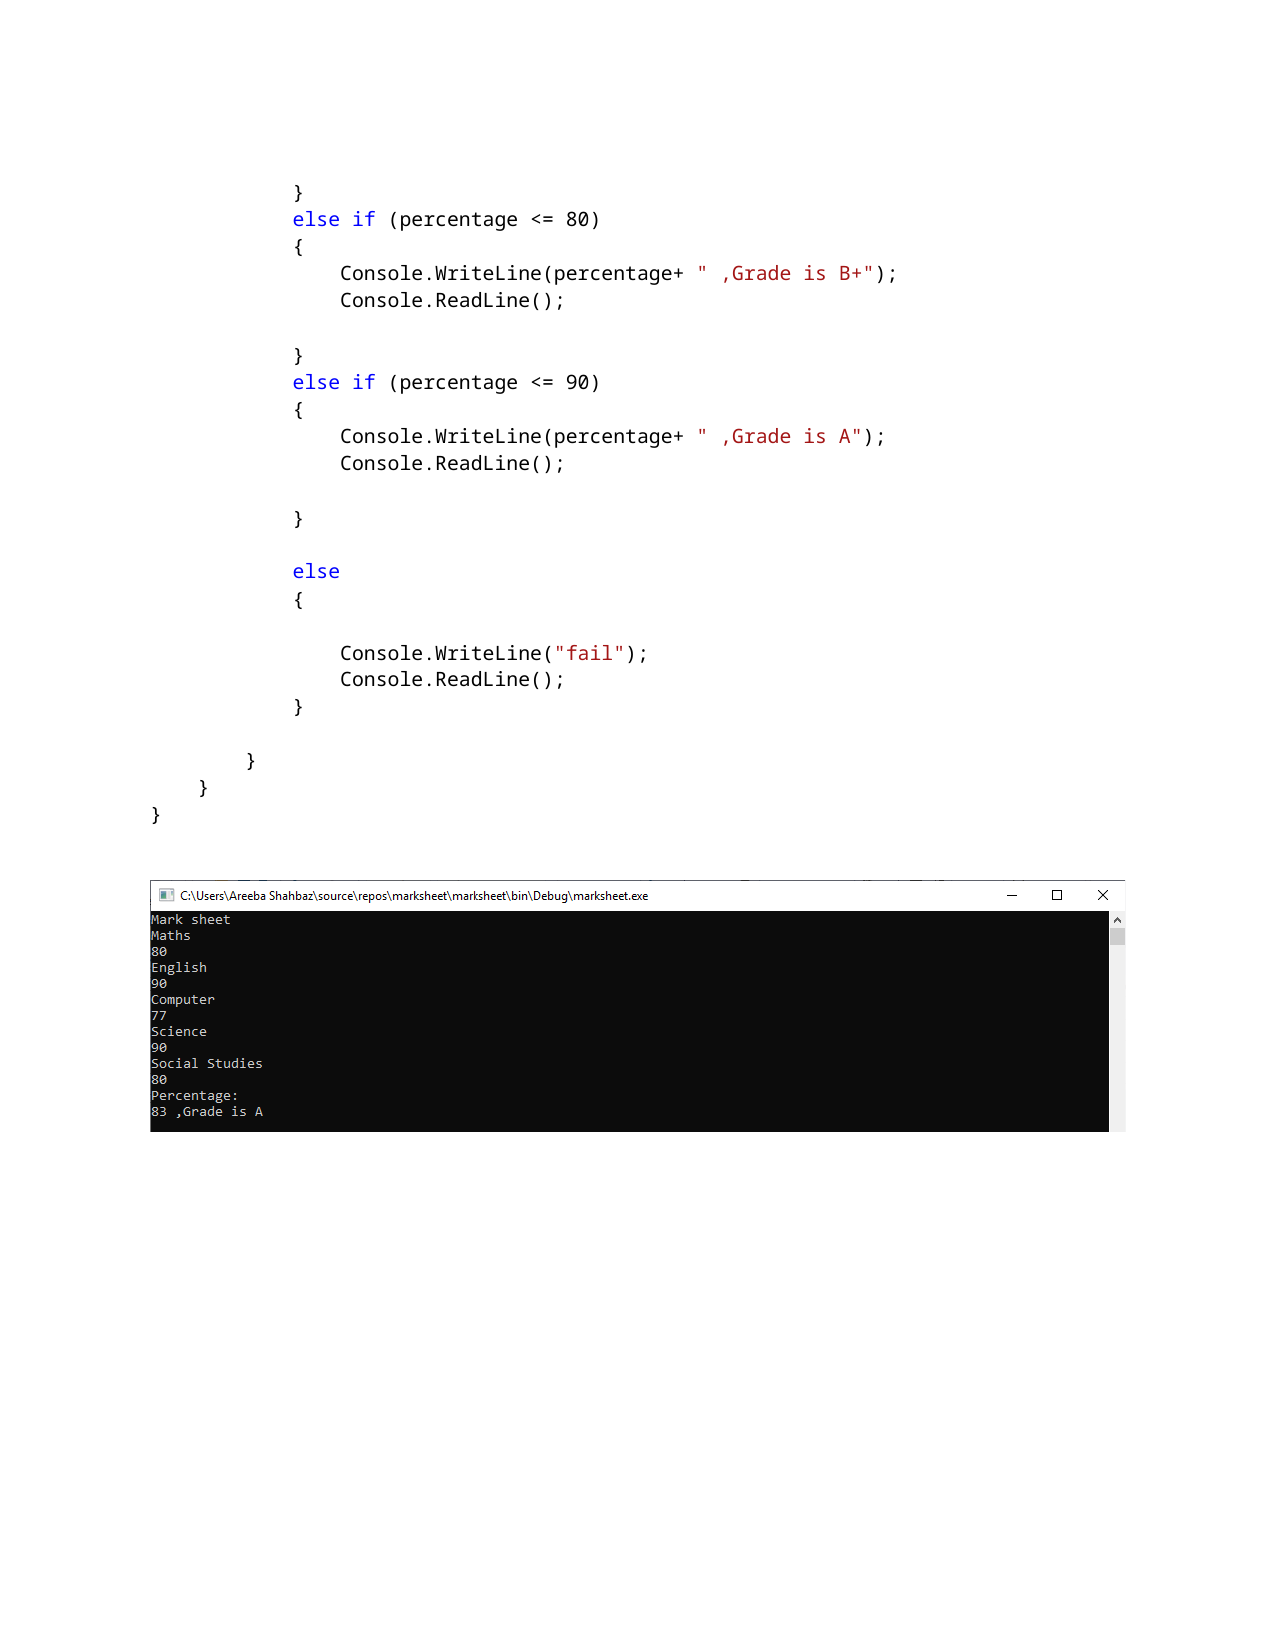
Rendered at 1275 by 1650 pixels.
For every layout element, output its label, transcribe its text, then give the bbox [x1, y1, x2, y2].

text { [150, 395, 1125, 422]
text Console.WriteLine(percentage+ " ,Grade is A"); [150, 422, 1125, 449]
text } [150, 341, 1125, 368]
text { [150, 585, 1125, 612]
text Console.ReadLine(); [150, 666, 1125, 693]
text Console.ReadLine(); [150, 449, 1125, 476]
text } [150, 801, 1125, 828]
text Console.ReadLine(); [150, 286, 1125, 313]
text else if (percentage <= 80) [150, 205, 1125, 232]
text } [150, 774, 1125, 801]
text } [150, 693, 1125, 720]
text } [150, 504, 1125, 531]
text else if (percentage <= 90) [150, 368, 1125, 395]
text { [150, 232, 1125, 259]
text } [150, 178, 1125, 205]
text else [150, 558, 1125, 585]
text } [150, 747, 1125, 774]
text Console.WriteLine("fail"); [150, 639, 1125, 666]
text Console.WriteLine(percentage+ " ,Grade is B+"); [150, 259, 1125, 286]
